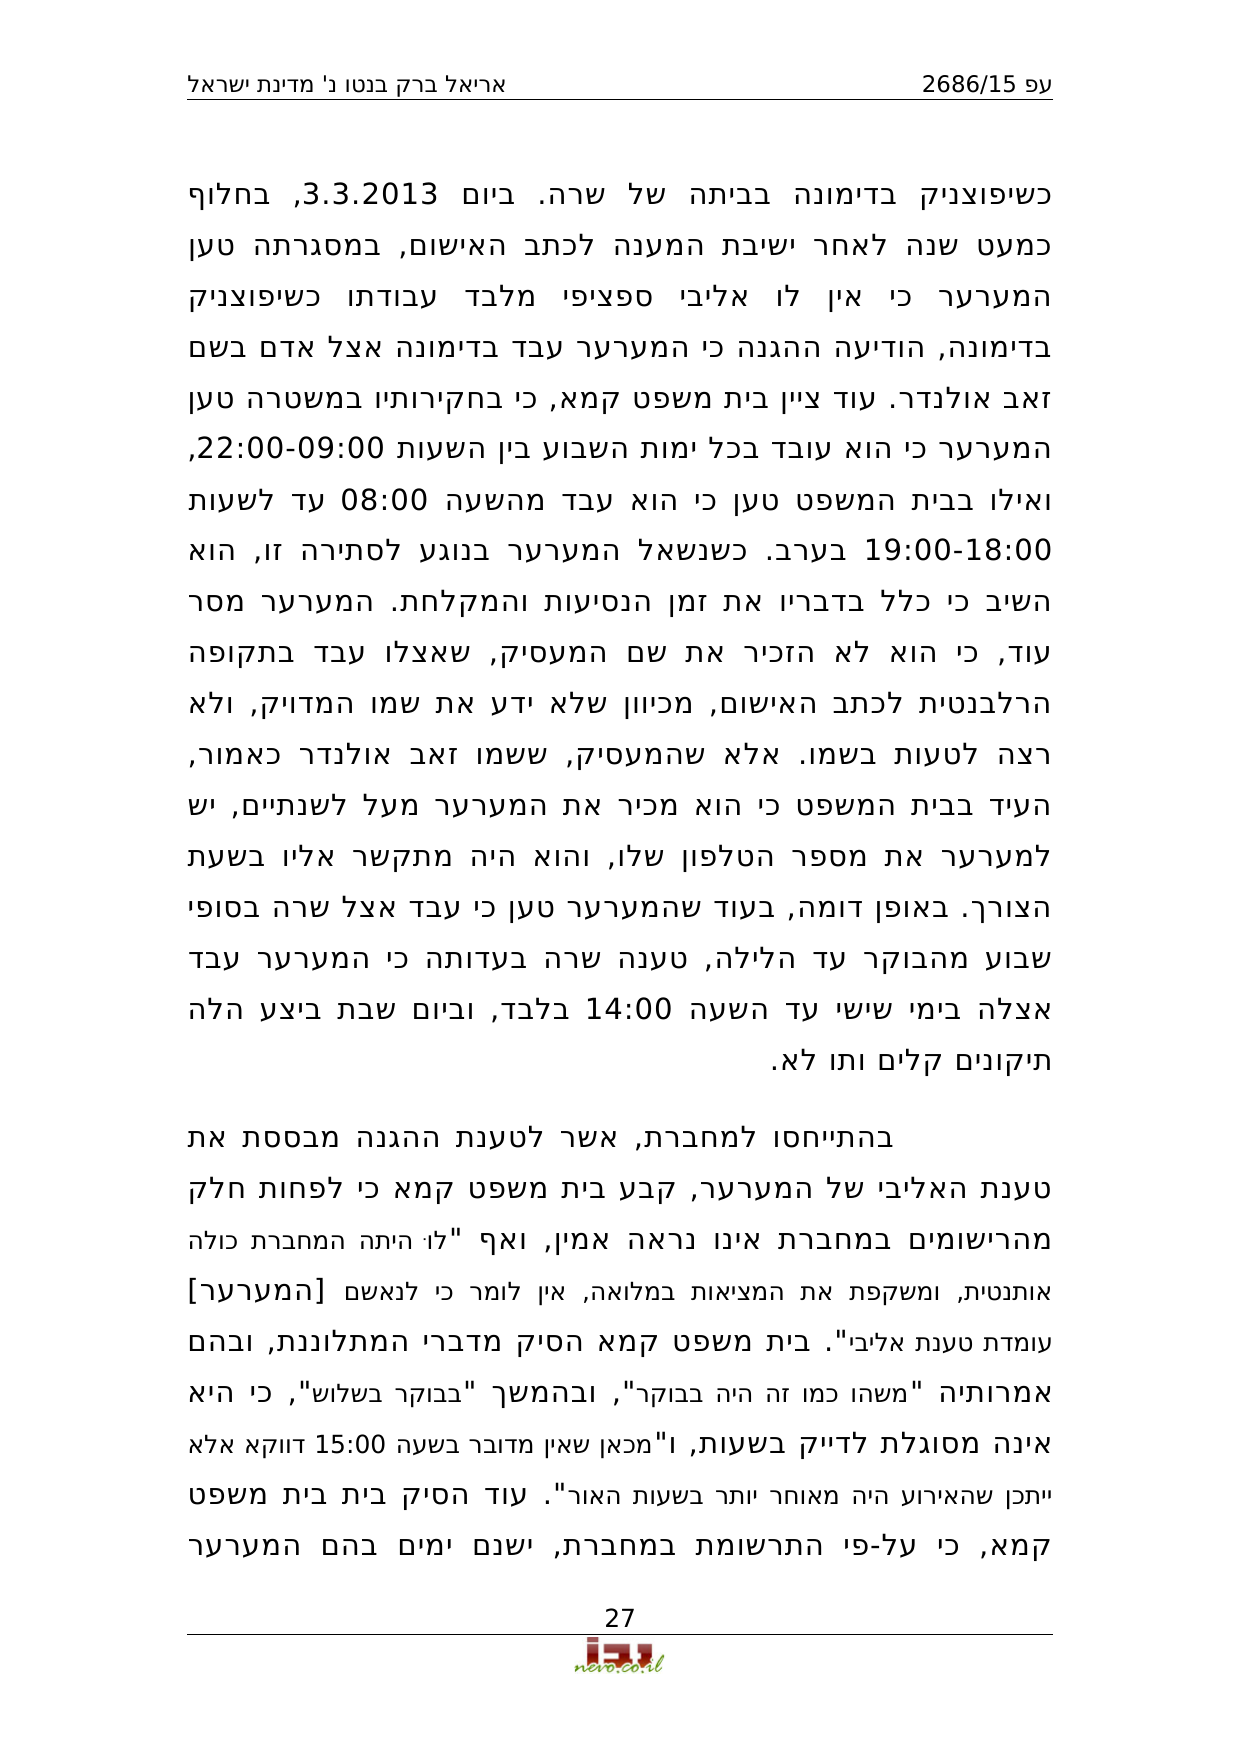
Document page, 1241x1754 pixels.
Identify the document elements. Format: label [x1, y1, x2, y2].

text [187, 1120, 1053, 1562]
picture [574, 1637, 666, 1674]
text [187, 177, 1053, 1077]
